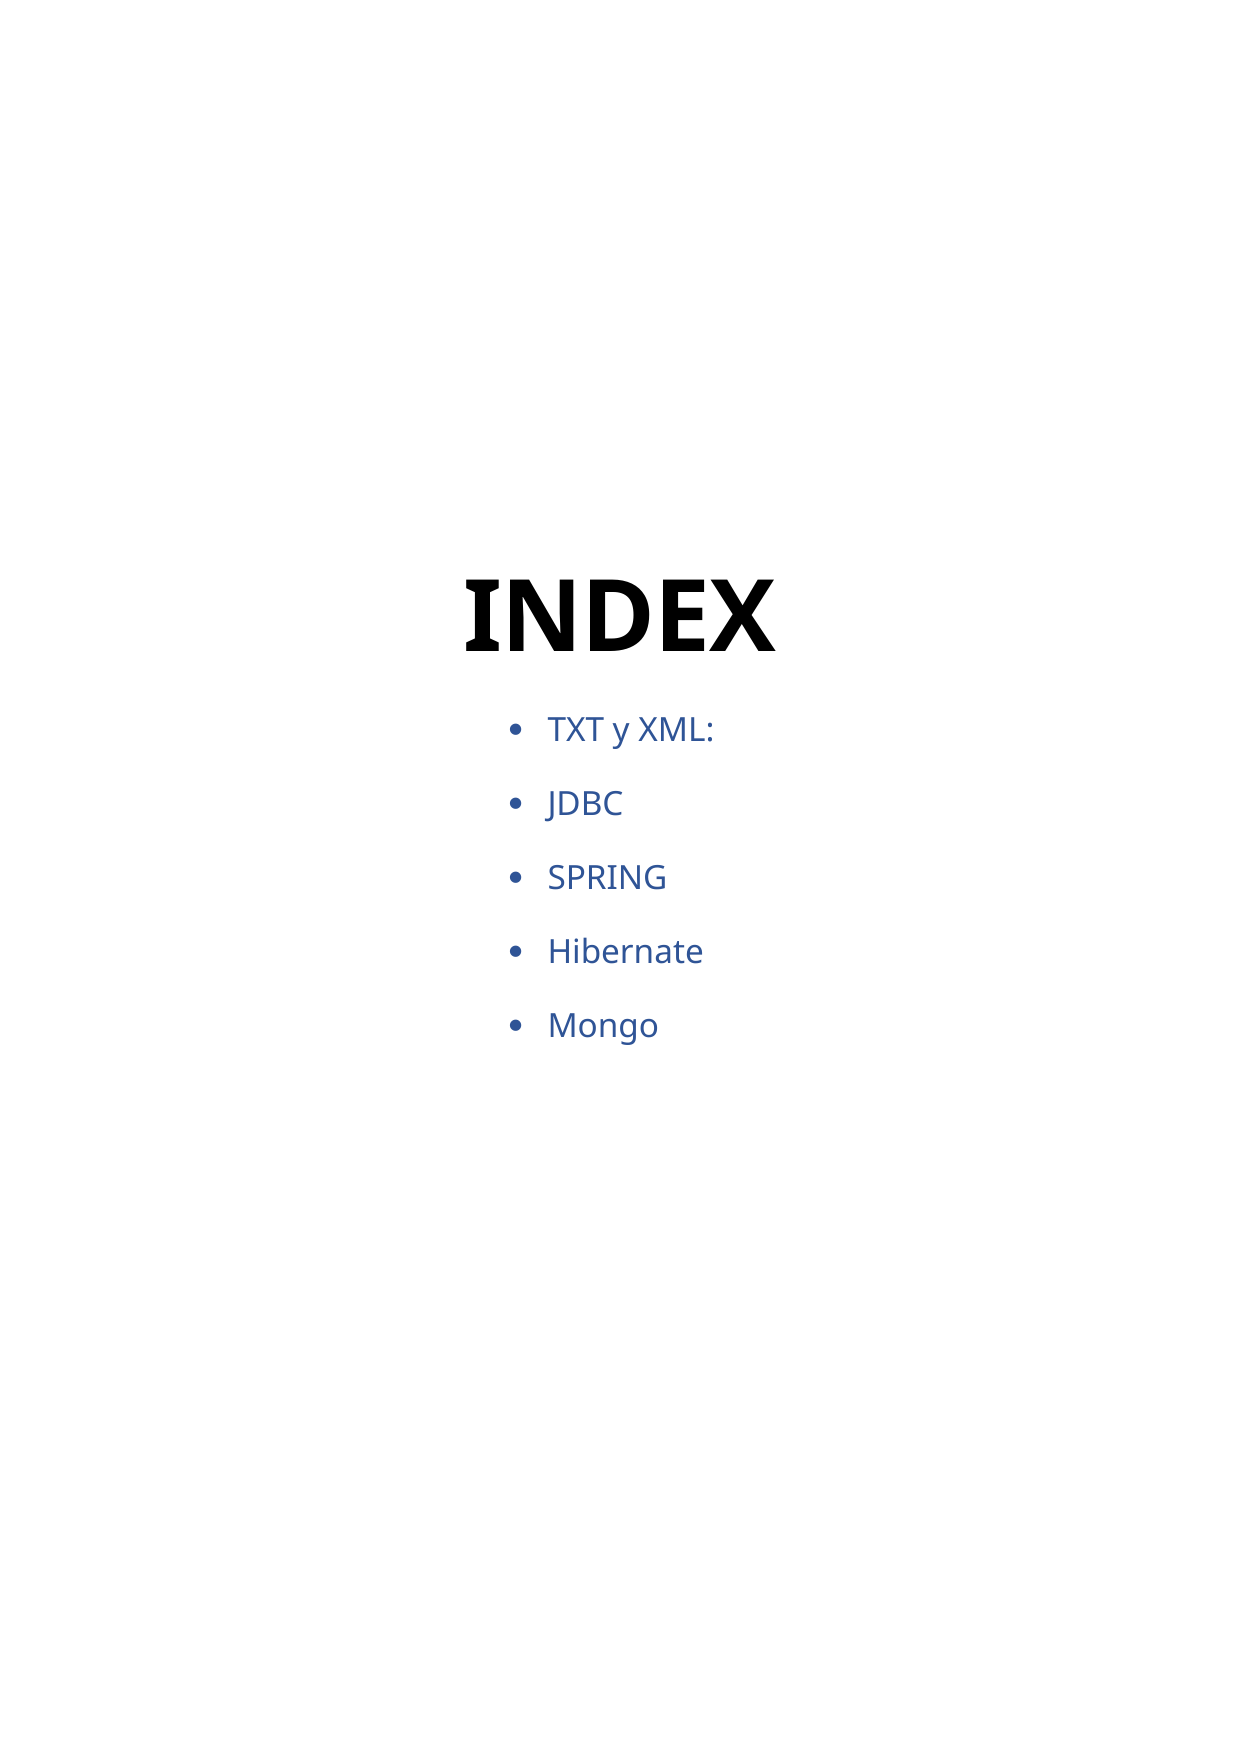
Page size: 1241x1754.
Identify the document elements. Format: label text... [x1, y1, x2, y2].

subtitle SPRING [510, 854, 1063, 899]
subtitle JDBC [510, 780, 1063, 826]
title INDEX [177, 545, 1063, 681]
subtitle Mongo [510, 1002, 1063, 1047]
subtitle Hibernate [510, 928, 1063, 973]
subtitle TXT y xml: [510, 706, 1063, 752]
